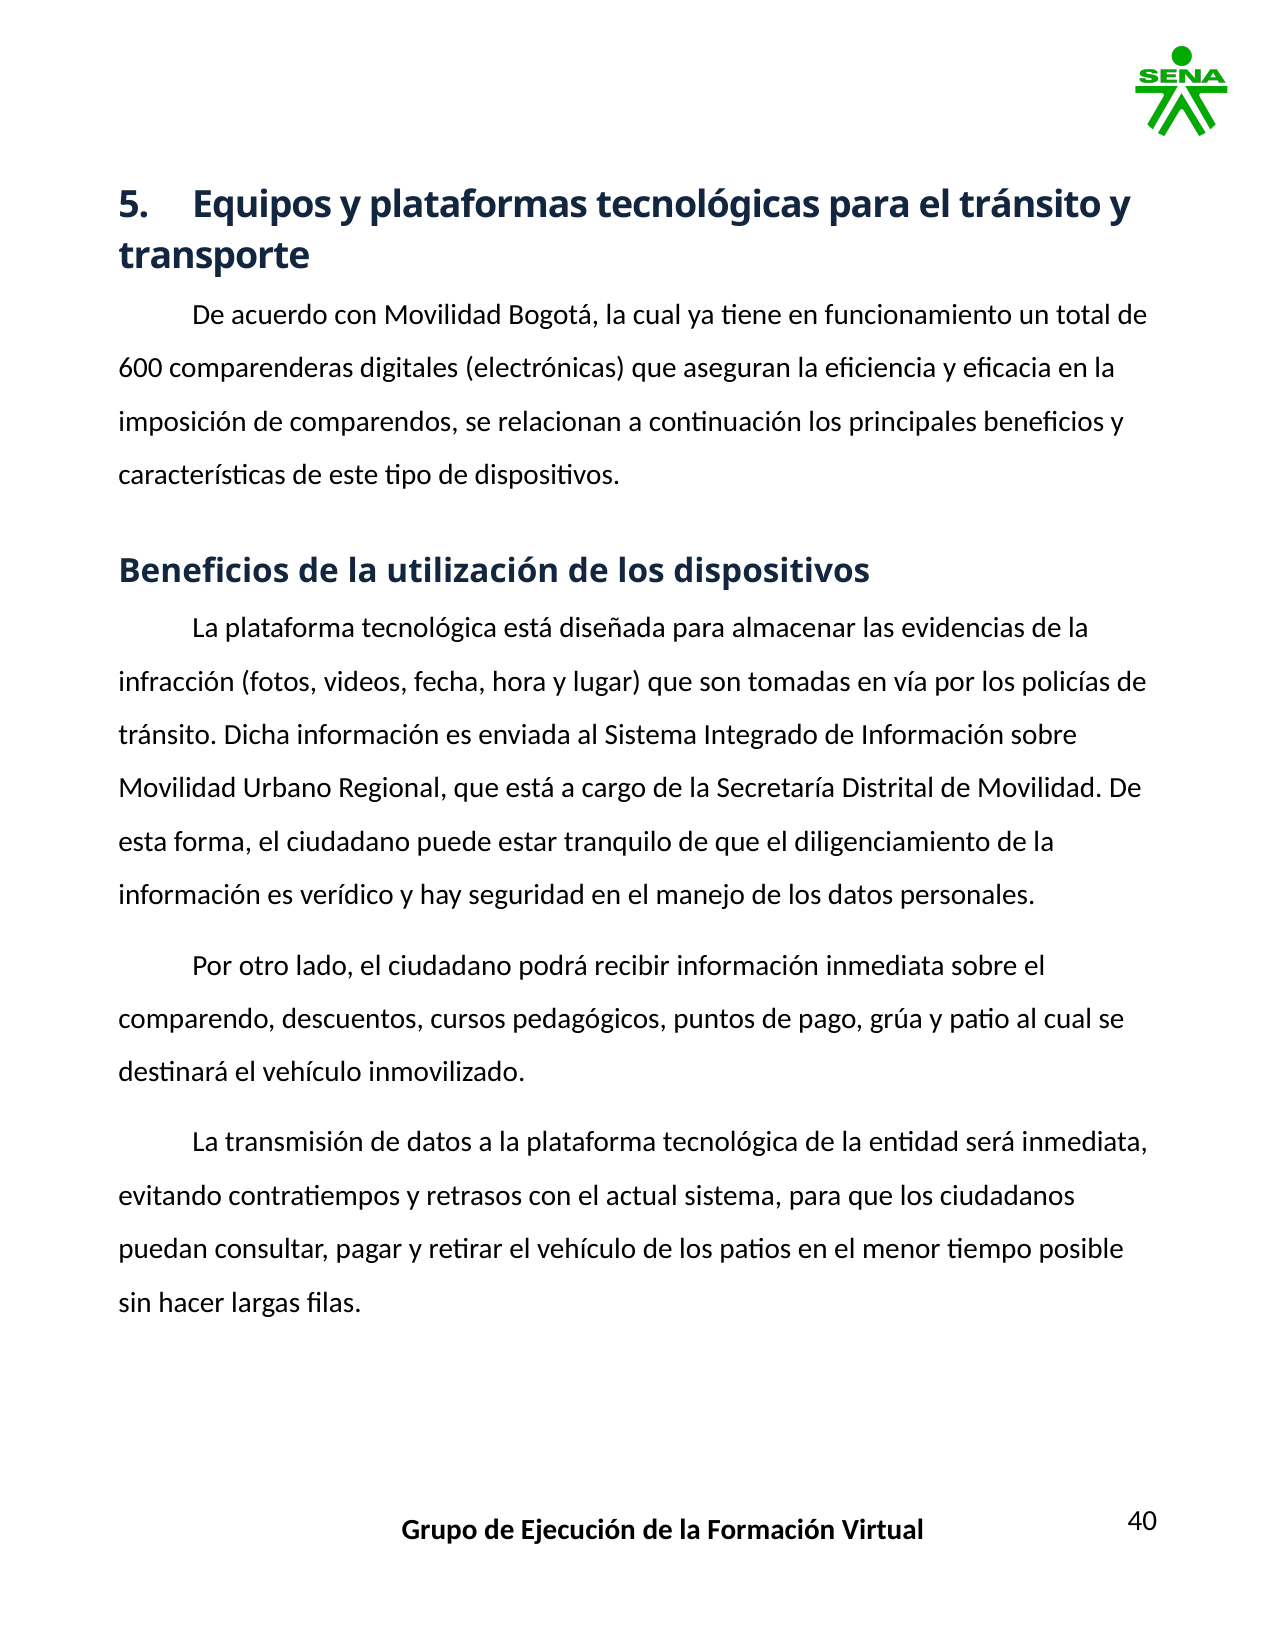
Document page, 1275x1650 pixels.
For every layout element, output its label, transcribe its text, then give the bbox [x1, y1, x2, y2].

subtitle Equipos y plataformas tecnológicas para el tránsito y transporte [118, 177, 1157, 279]
text La plataforma tecnológica está diseñada para almacenar las evidencias de la infracción (fotos, videos, fecha, hora y lugar) que son tomadas en vía por los policías de tránsito. Dicha información es enviada al Sistema Integrado de Información sobre Movilidad Urbano Regional, que está a cargo de la Secretaría Distrital de Movilidad. De esta forma, el ciudadano puede estar tranquilo de que el diligenciamiento de la información es verídico y hay seguridad en el manejo de los datos personales. [118, 609, 1157, 912]
text La transmisión de datos a la plataforma tecnológica de la entidad será inmediata, evitando contratiempos y retrasos con el actual sistema, para que los ciudadanos puedan consultar, pagar y retirar el vehículo de los patios en el menor tiempo posible sin hacer largas filas. [118, 1123, 1157, 1319]
subtitle Beneficios de la utilización de los dispositivos [118, 547, 1157, 593]
picture [1135, 46, 1228, 136]
text De acuerdo con Movilidad Bogotá, la cual ya tiene en funcionamiento un total de 600 comparenderas digitales (electrónicas) que aseguran la eficiencia y eficacia en la imposición de comparendos, se relacionan a continuación los principales beneficios y características de este tipo de dispositivos. [118, 296, 1157, 492]
text Por otro lado, el ciudadano podrá recibir información inmediata sobre el comparendo, descuentos, cursos pedagógicos, puntos de pago, grúa y patio al cual se destinará el vehículo inmovilizado. [118, 947, 1157, 1089]
